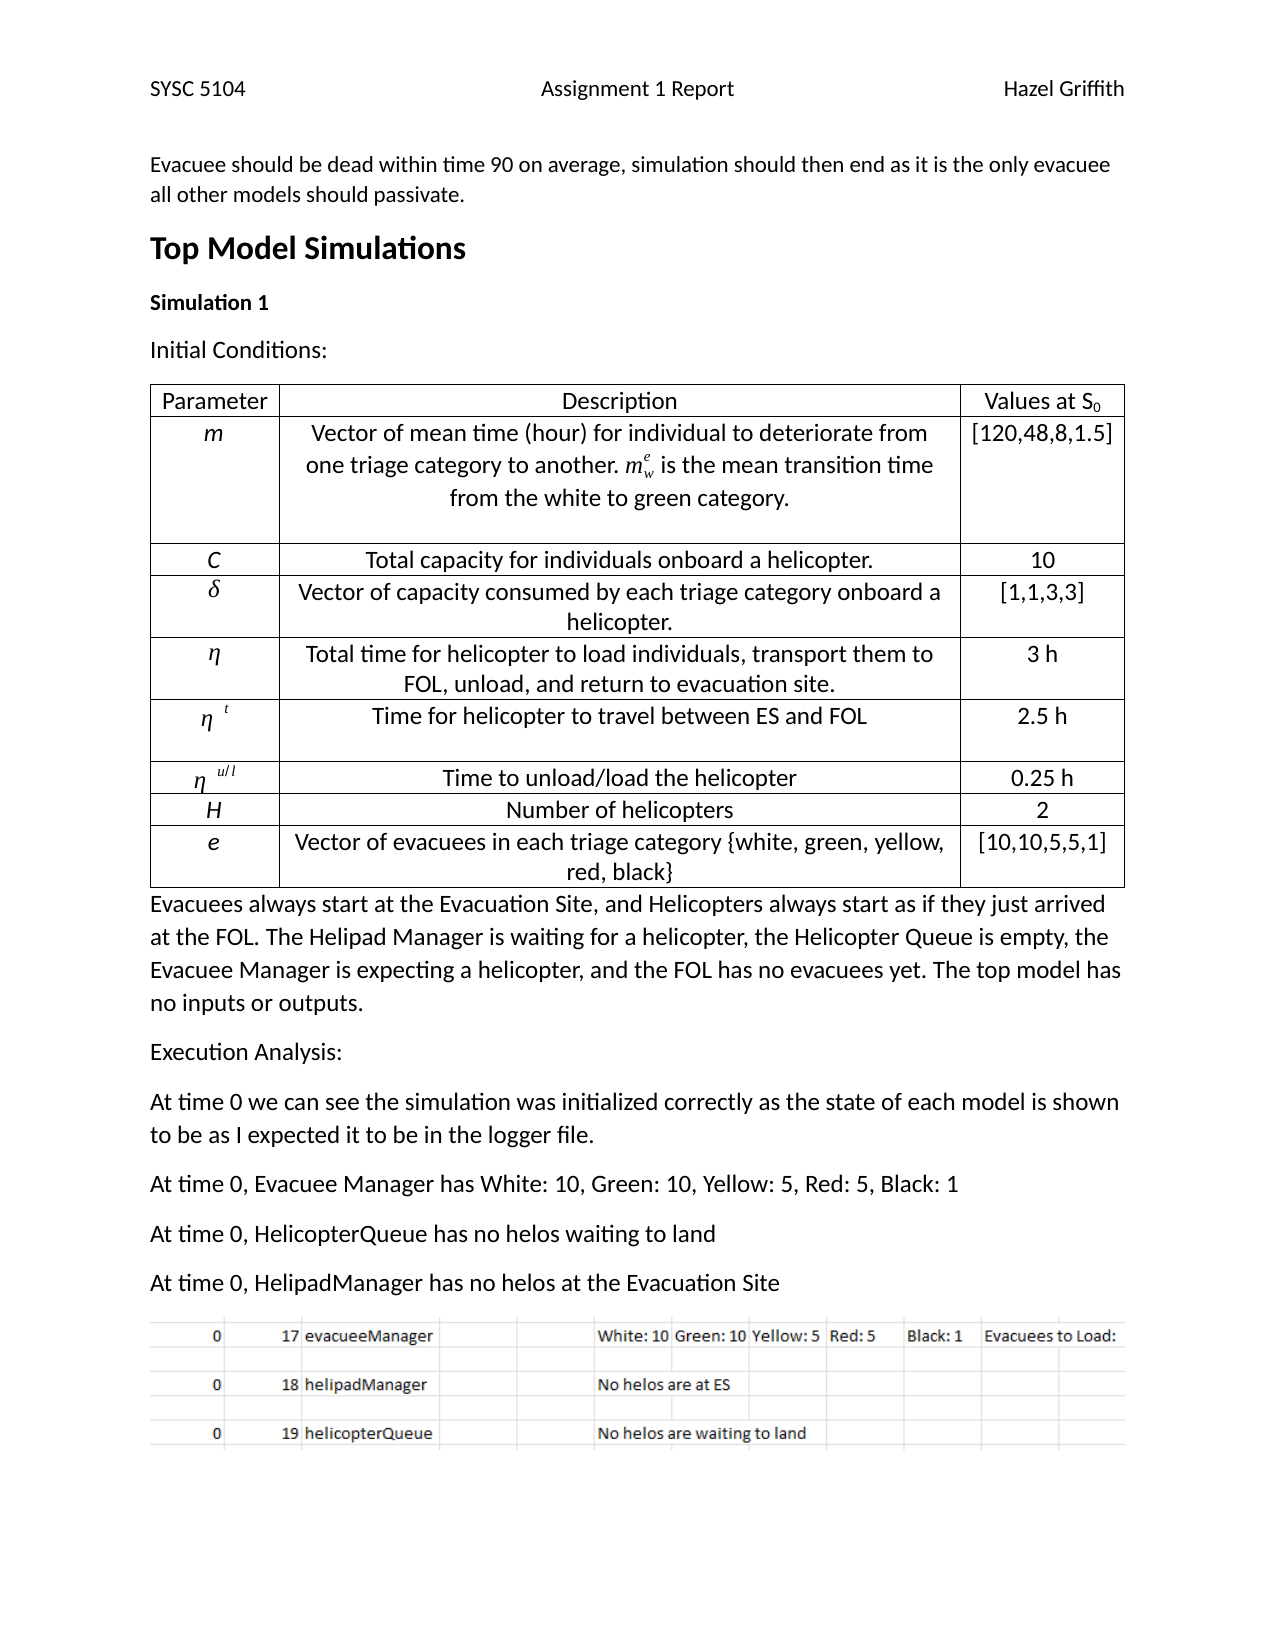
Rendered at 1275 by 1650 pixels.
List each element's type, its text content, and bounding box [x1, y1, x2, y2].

text Evacuee should be dead within time 90 on average, simulation should then end as it is the only evacuee all other models should passivate. [150, 150, 1125, 208]
table_header Parameter [151, 385, 279, 416]
table_cell 3 h [961, 638, 1124, 699]
table_cell [120,48,8,1.5] [961, 417, 1124, 543]
table_cell [151, 576, 279, 637]
table_cell m [151, 417, 279, 543]
table_cell Total capacity for individuals onboard a helicopter. [280, 544, 960, 575]
text At time 0, HelicopterQueue has no helos waiting to land [150, 1218, 1125, 1248]
table_cell Time for helicopter to travel between ES and FOL [280, 700, 960, 761]
text Top Model Simulations [150, 227, 1125, 268]
table_cell Total time for helicopter to load individuals, transport them to FOL, unload, and return to evacuation site. [280, 638, 960, 699]
table_cell 0.25 h [961, 762, 1124, 793]
table_cell Number of helicopters [280, 794, 960, 825]
table_header Values at S0 [961, 385, 1124, 416]
table_cell Vector of mean time (hour) for individual to deteriorate from one triage category to another. is the mean transition time from the white to green category. [280, 417, 960, 543]
text At time 0, HelipadManager has no helos at the Evacuation Site [150, 1267, 1125, 1298]
table_cell Vector of evacuees in each triage category {white, green, yellow, red, black} [280, 826, 960, 887]
table_cell e [151, 826, 279, 887]
text Evacuees always start at the Evacuation Site, and Helicopters always start as if they just arrived at the FOL. The Helipad Manager is waiting for a helicopter, the Helicopter Queue is empty, the Evacuee Manager is expecting a helicopter, and the FOL has no evacuees yet. The top model has no inputs or outputs. [150, 888, 1125, 1017]
table_cell [151, 700, 279, 761]
table_header Description [280, 385, 960, 416]
text Simulation 1 [150, 288, 1125, 316]
table_cell 2.5 h [961, 700, 1124, 761]
table_cell [151, 638, 279, 699]
text At time 0, Evacuee Manager has White: 10, Green: 10, Yellow: 5, Red: 5, Black: 1 [150, 1168, 1125, 1199]
table_cell [1,1,3,3] [961, 576, 1124, 637]
table_cell Time to unload/load the helicopter [280, 762, 960, 793]
text At time 0 we can see the simulation was initialized correctly as the state of each model is shown to be as I expected it to be in the logger file. [150, 1086, 1125, 1149]
table_cell [151, 762, 279, 793]
table_cell C [151, 544, 279, 575]
text Execution Analysis: [150, 1036, 1125, 1067]
table_cell [10,10,5,5,1] [961, 826, 1124, 887]
picture [150, 1317, 1125, 1450]
table_cell H [151, 794, 279, 825]
table_cell 2 [961, 794, 1124, 825]
table_cell 10 [961, 544, 1124, 575]
text Initial Conditions: [150, 334, 1125, 365]
table_cell Vector of capacity consumed by each triage category onboard a helicopter. [280, 576, 960, 637]
